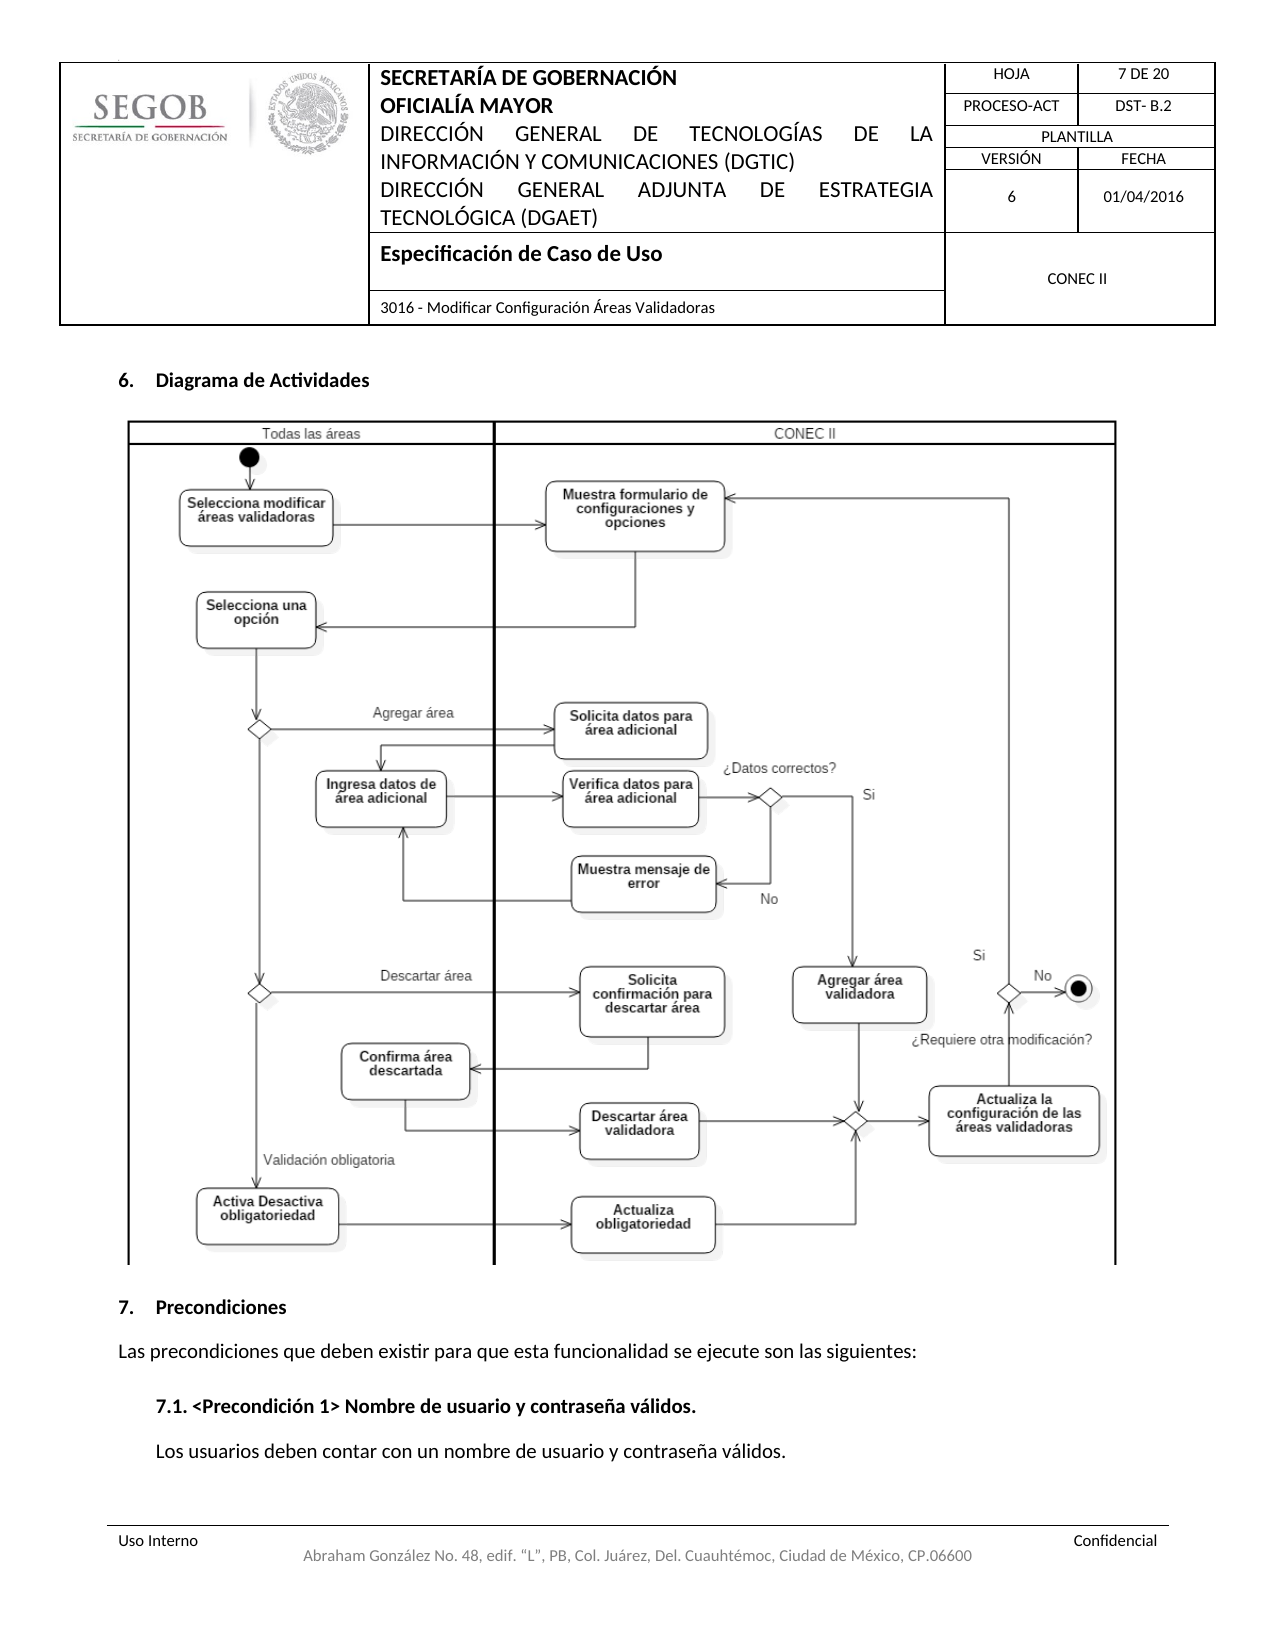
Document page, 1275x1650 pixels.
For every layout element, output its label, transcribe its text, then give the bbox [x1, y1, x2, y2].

text Las precondiciones que deben existir para que esta funcionalidad se ejecute son las siguientes: [118, 1338, 1157, 1364]
list <Precondición 1> Nombre de usuario y contraseña válidos. [156, 1394, 1157, 1419]
picture [72, 71, 353, 175]
list Precondiciones [118, 1294, 1157, 1319]
text Los usuarios deben contar con un nombre de usuario y contraseña válidos. [156, 1438, 1157, 1463]
picture [118, 411, 1158, 1265]
list Diagrama de Actividades [118, 367, 1157, 393]
